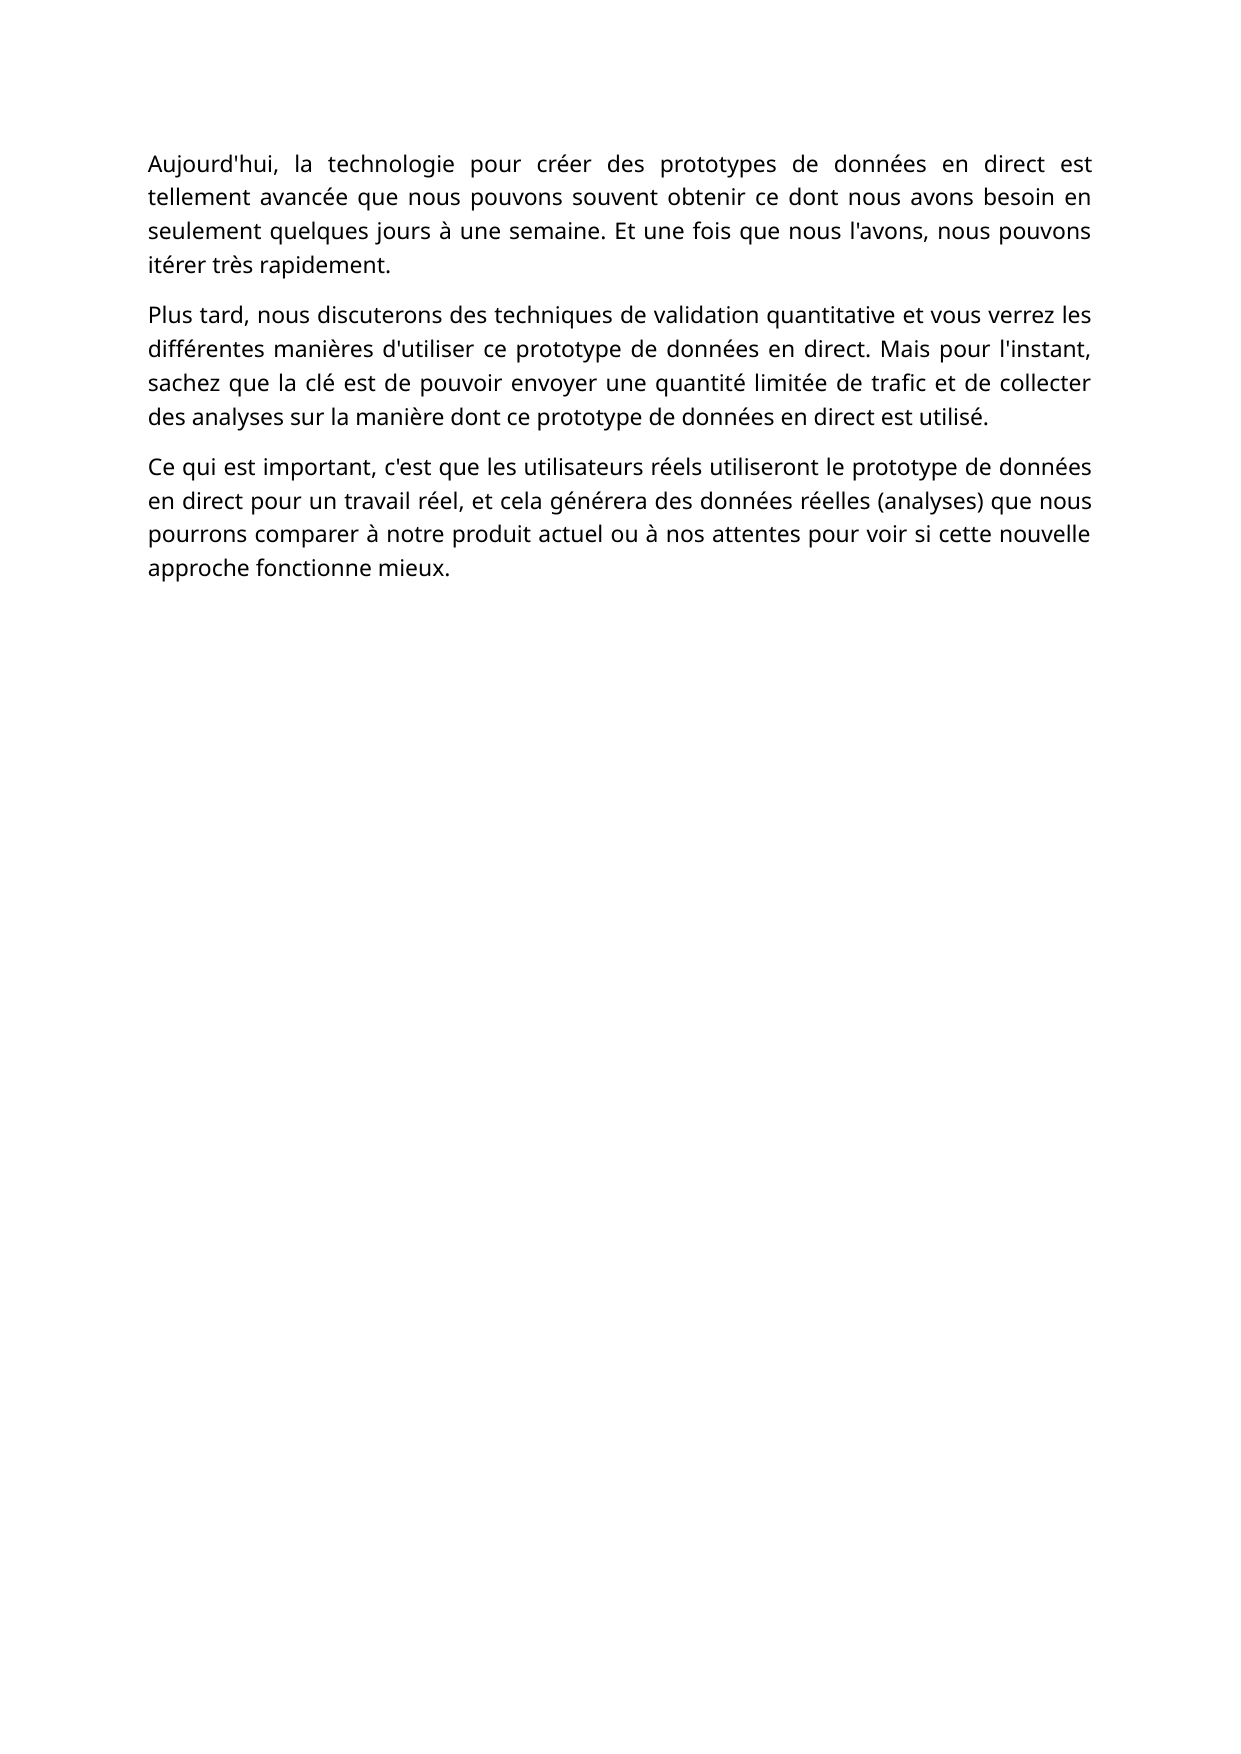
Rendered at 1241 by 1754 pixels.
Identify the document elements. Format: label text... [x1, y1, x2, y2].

text Ce qui est important, c'est que les utilisateurs réels utiliseront le prototype de données en direct pour un travail réel, et cela générera des données réelles (analyses) que nous pourrons comparer à notre produit actuel ou à nos attentes pour voir si cette nouvelle approche fonctionne mieux. [148, 451, 1093, 583]
text Plus tard, nous discuterons des techniques de validation quantitative et vous verrez les différentes manières d'utiliser ce prototype de données en direct. Mais pour l'instant, sachez que la clé est de pouvoir envoyer une quantité limitée de trafic et de collecter des analyses sur la manière dont ce prototype de données en direct est utilisé. [148, 299, 1093, 432]
text Aujourd'hui, la technologie pour créer des prototypes de données en direct est tellement avancée que nous pouvons souvent obtenir ce dont nous avons besoin en seulement quelques jours à une semaine. Et une fois que nous l'avons, nous pouvons itérer très rapidement. [148, 148, 1093, 280]
